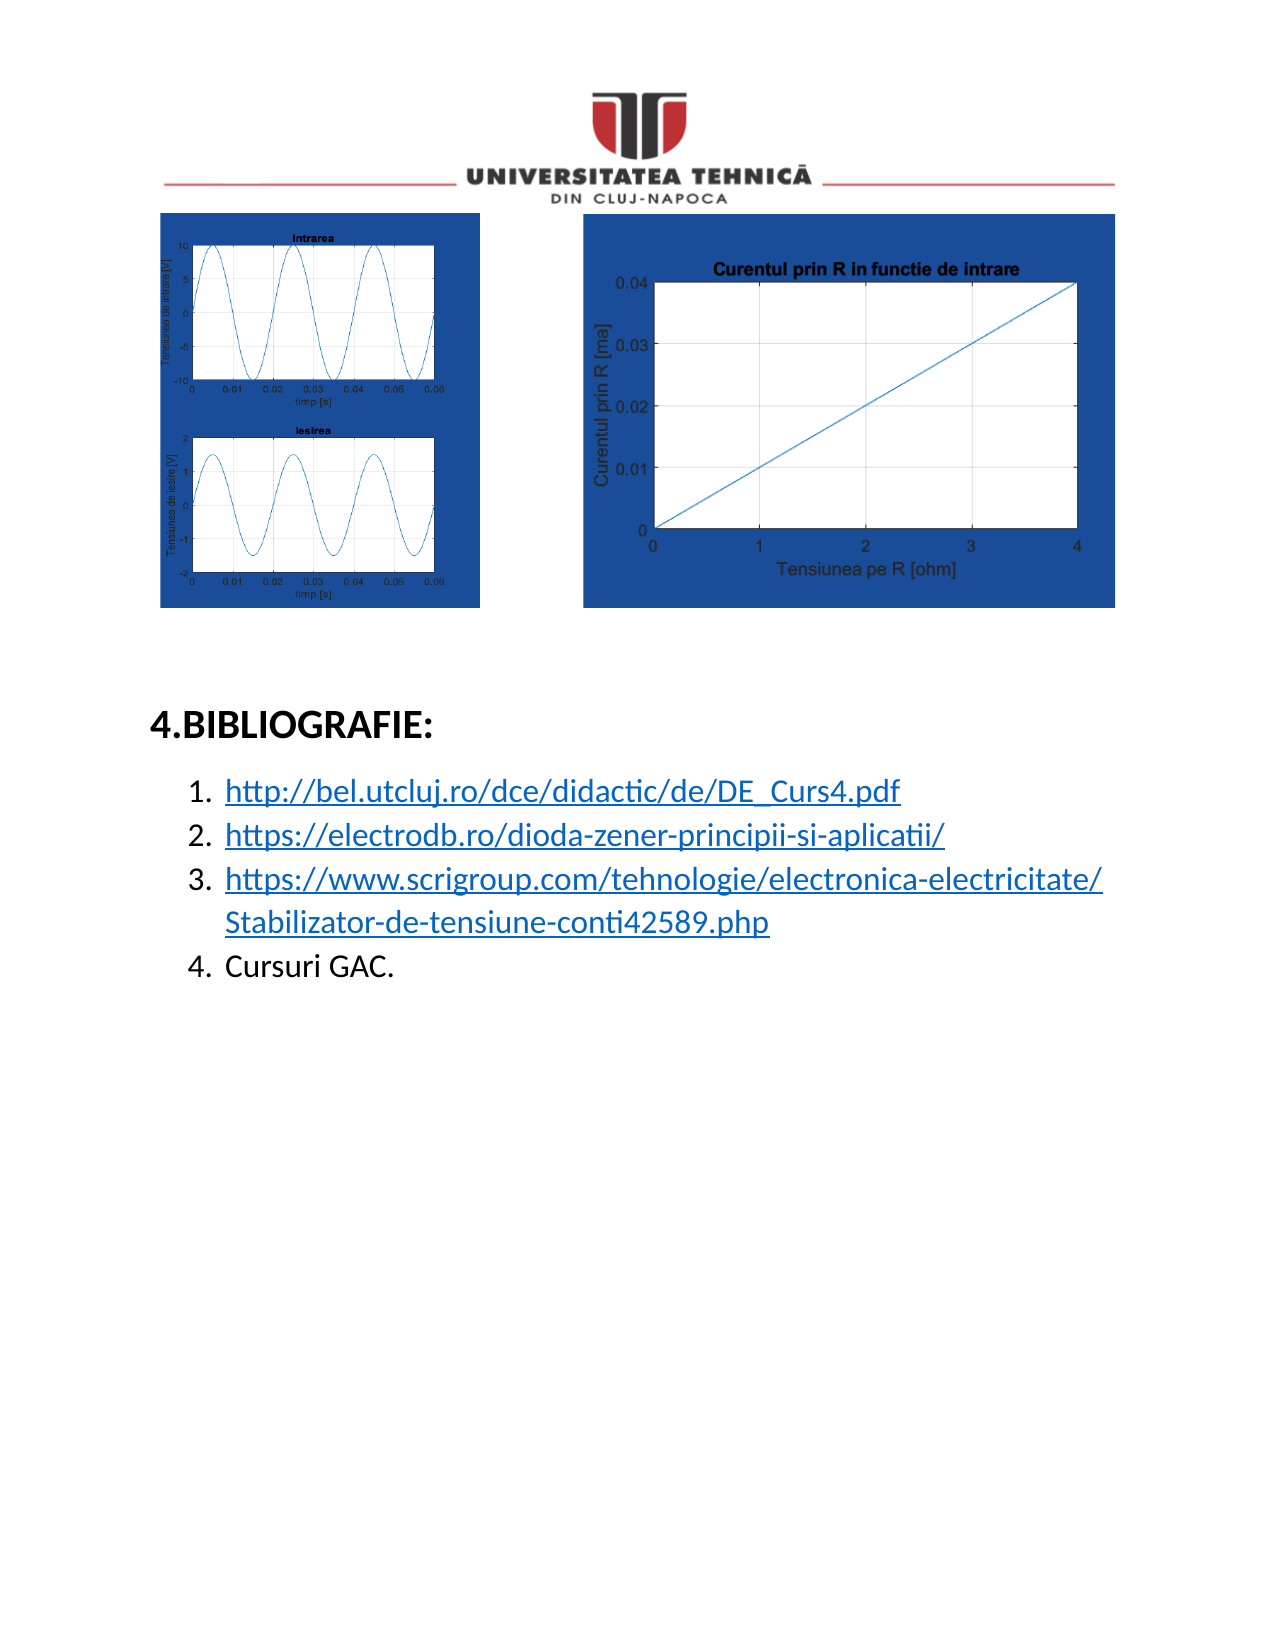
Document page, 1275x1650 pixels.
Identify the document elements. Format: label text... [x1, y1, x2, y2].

list http://bel.utcluj.ro/dce/didactic/de/DE_Curs4.pdf [187, 769, 1125, 810]
picture [150, 75, 1125, 608]
list Cursuri GAC. [187, 945, 1125, 986]
text 4.BIBLIOGRAFIE: [150, 698, 1125, 749]
list https://electrodb.ro/dioda-zener-principii-si-aplicatii/ [187, 813, 1125, 854]
list https://www.scrigroup.com/tehnologie/electronica-electricitate/Stabilizator-de-tensiune-conti42589.php [187, 857, 1125, 942]
